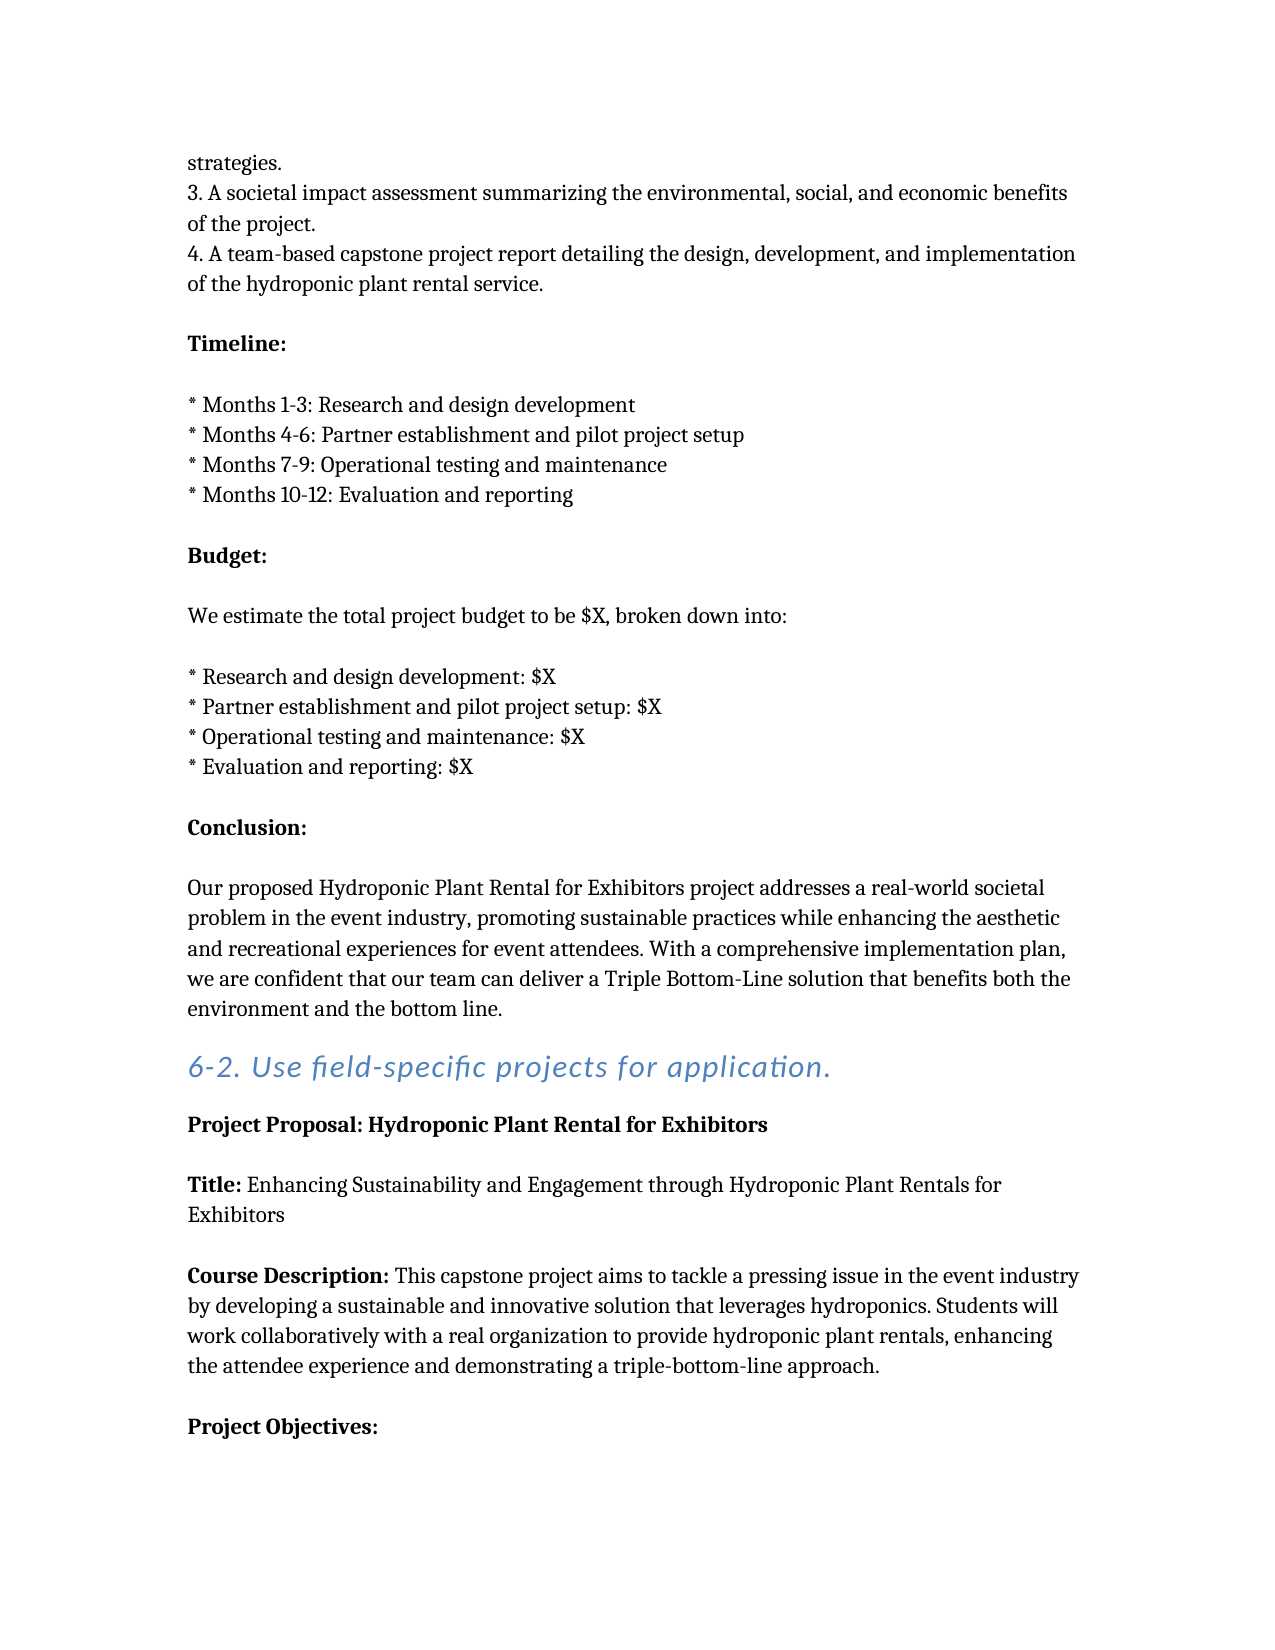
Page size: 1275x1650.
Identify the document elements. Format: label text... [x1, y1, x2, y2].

subtitle 6-2. Use field-specific projects for application. [187, 1047, 1087, 1085]
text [187, 1111, 1087, 1470]
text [187, 150, 1087, 1022]
